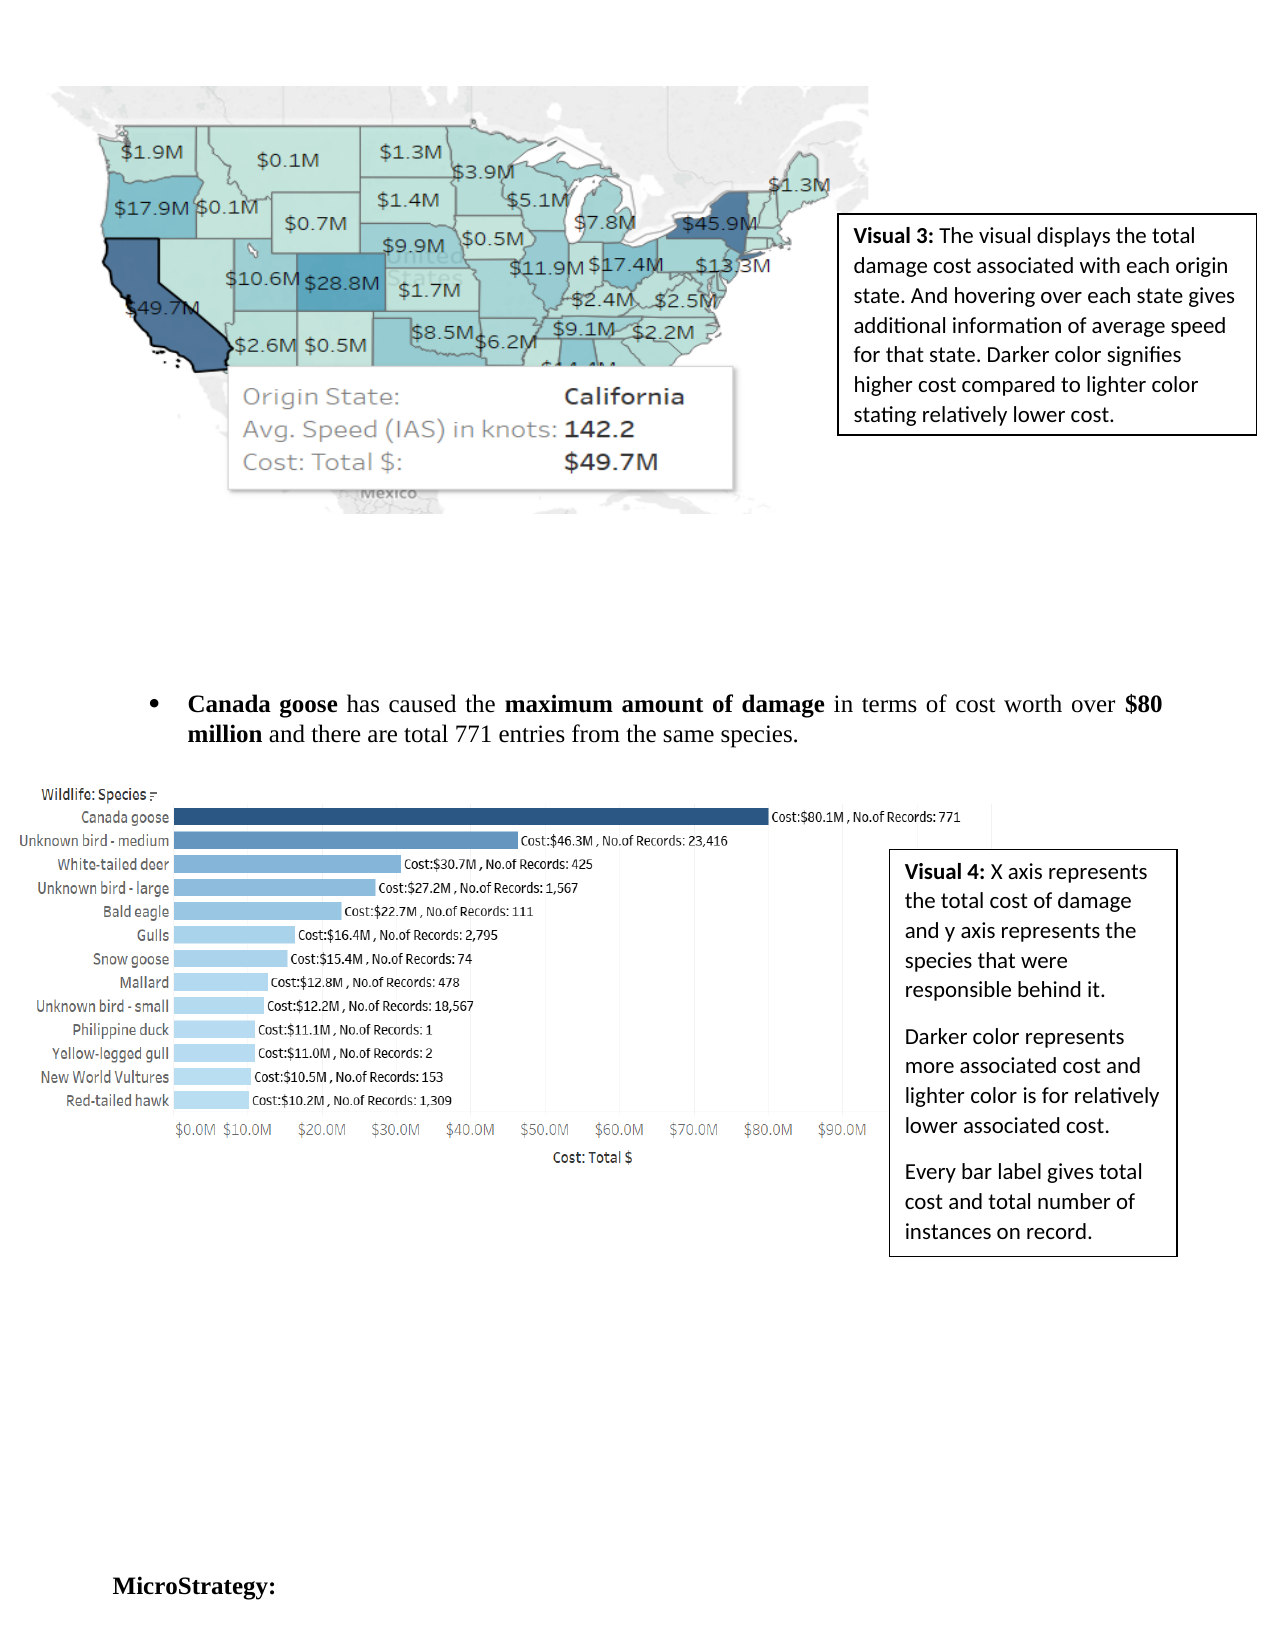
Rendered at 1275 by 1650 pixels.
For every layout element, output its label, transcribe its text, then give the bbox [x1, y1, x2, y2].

text MicroStrategy: [112, 1571, 1162, 1600]
picture [40, 86, 868, 514]
list Canada goose has caused the maximum amount of damage in terms of cost worth over $80 million and there are total 771 entries from the same species. [150, 689, 1162, 748]
picture [10, 783, 1014, 1165]
